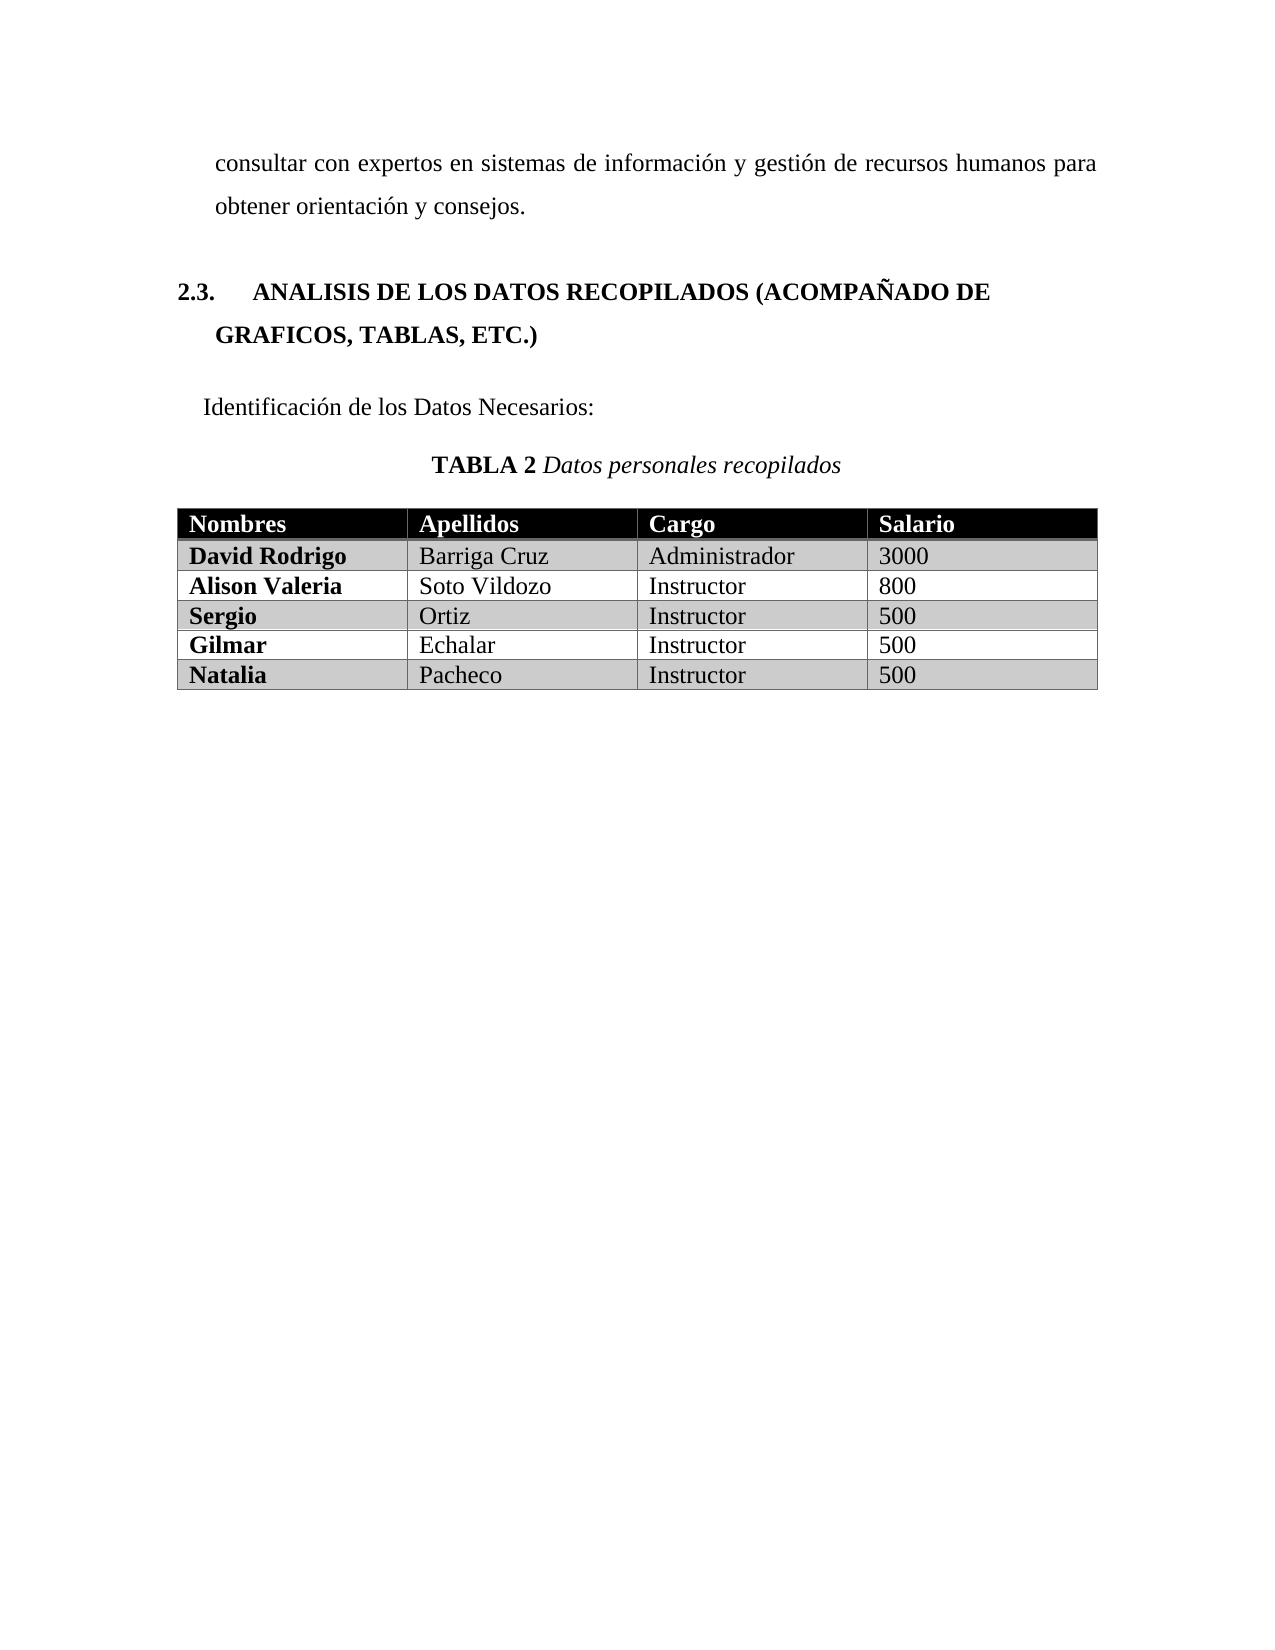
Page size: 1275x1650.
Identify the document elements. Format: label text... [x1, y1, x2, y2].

table_cell Instructor [638, 660, 867, 689]
table_cell Gilmar [178, 631, 407, 659]
table_cell Alison Valeria [178, 571, 407, 600]
text  Identificación de los Datos Necesarios: [177, 392, 1098, 421]
table_cell Pacheco [408, 660, 637, 689]
table_cell Instructor [638, 601, 867, 629]
table_header Apellidos [408, 509, 637, 538]
table_cell David Rodrigo [178, 541, 407, 570]
table_cell Instructor [638, 571, 867, 600]
table_cell 500 [868, 660, 1097, 689]
table_cell Sergio [178, 601, 407, 629]
table_header Cargo [638, 509, 867, 538]
table_cell Barriga Cruz [408, 541, 637, 570]
table_cell 500 [868, 631, 1097, 659]
text TABLA 2 Datos personales recopilados [177, 450, 1098, 479]
table_cell Administrador [638, 541, 867, 570]
table_cell Instructor [638, 631, 867, 659]
table_header Nombres [178, 509, 407, 538]
table_cell 3000 [868, 541, 1097, 570]
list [215, 148, 1098, 219]
table_cell Echalar [408, 631, 637, 659]
table_cell 500 [868, 601, 1097, 629]
table_cell Soto Vildozo [408, 571, 637, 600]
table_cell 800 [868, 571, 1097, 600]
table_header Salario [868, 509, 1097, 538]
table_cell Ortiz [408, 601, 637, 629]
table_cell Natalia [178, 660, 407, 689]
list ANALISIS DE LOS DATOS RECOPILADOS (ACOMPAÑADO DE GRAFICOS, TABLAS, ETC.) [177, 277, 1098, 349]
